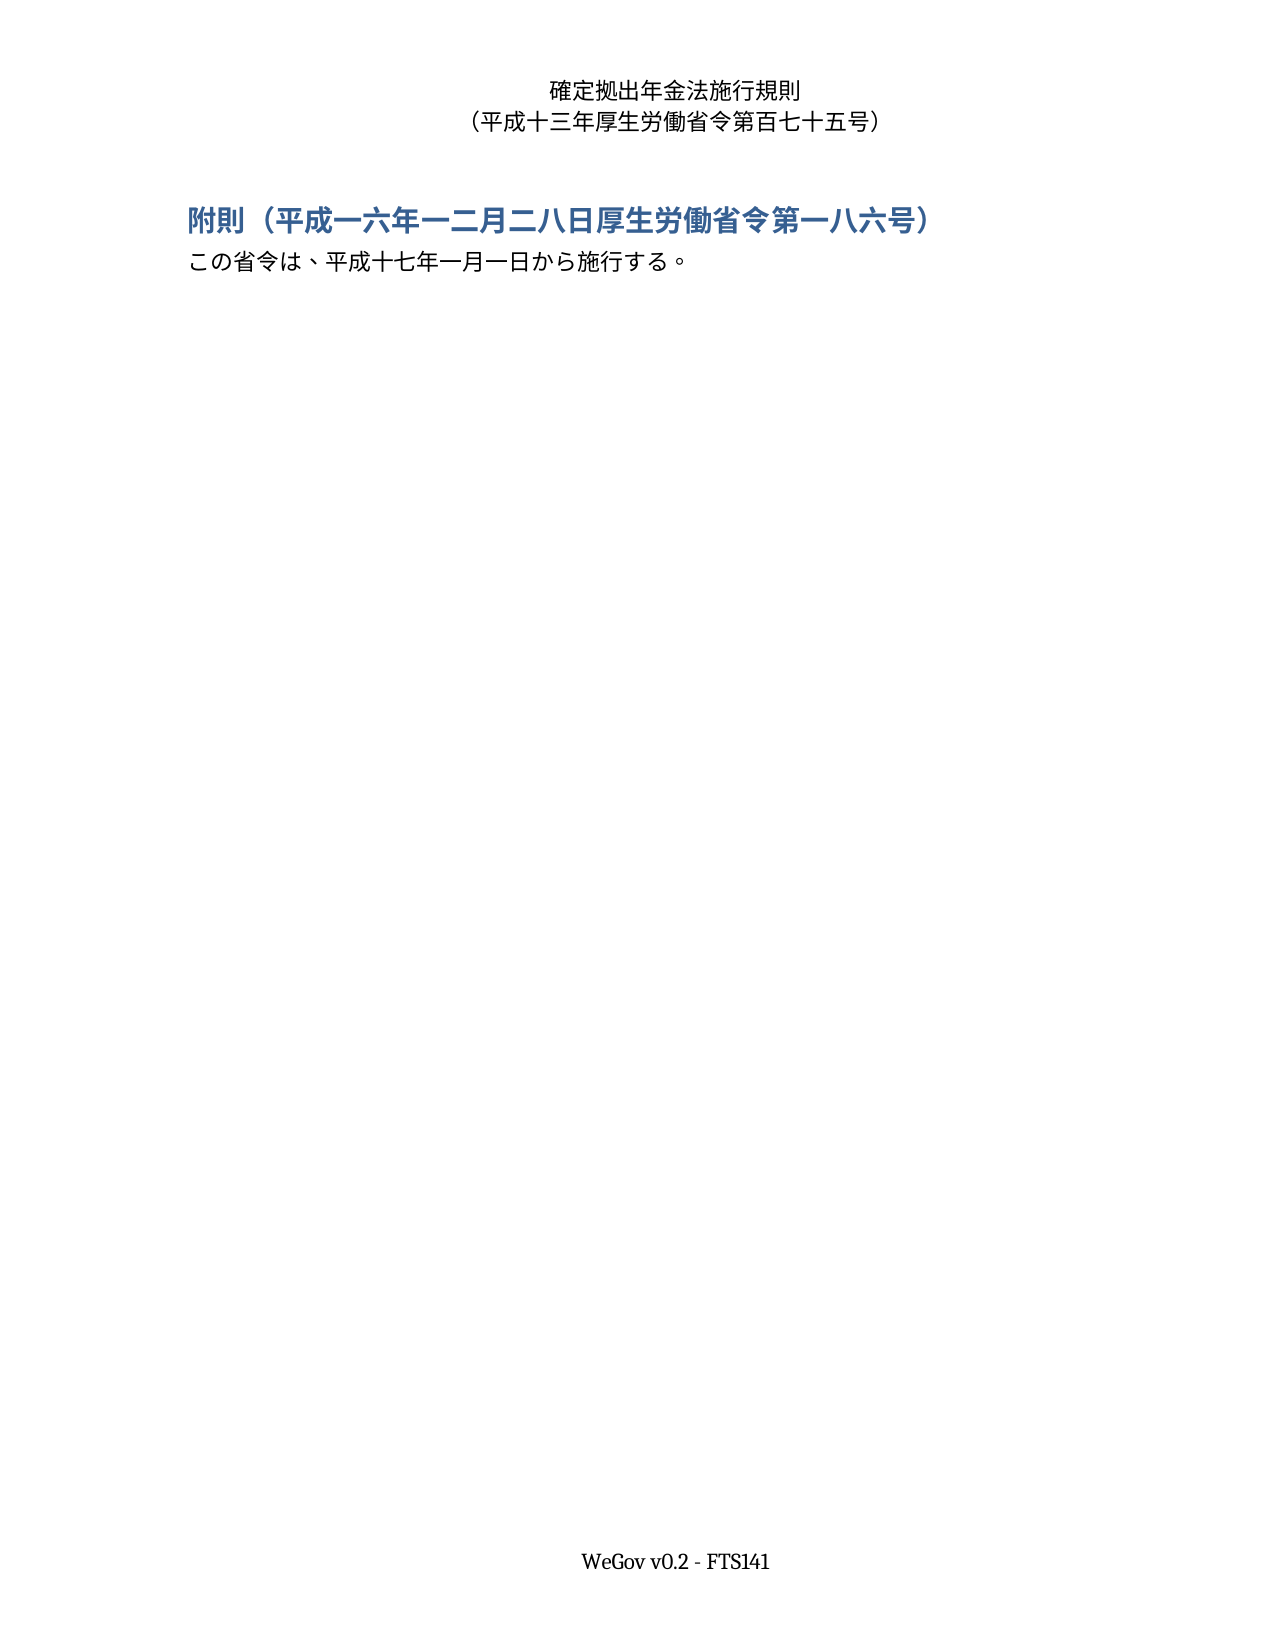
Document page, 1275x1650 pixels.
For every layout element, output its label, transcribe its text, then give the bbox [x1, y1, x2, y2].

text この省令は、平成十七年一月一日から施行する。 [187, 246, 1087, 277]
subtitle 附則（平成一六年一二月二八日厚生労働省令第一八六号） [187, 200, 1087, 240]
